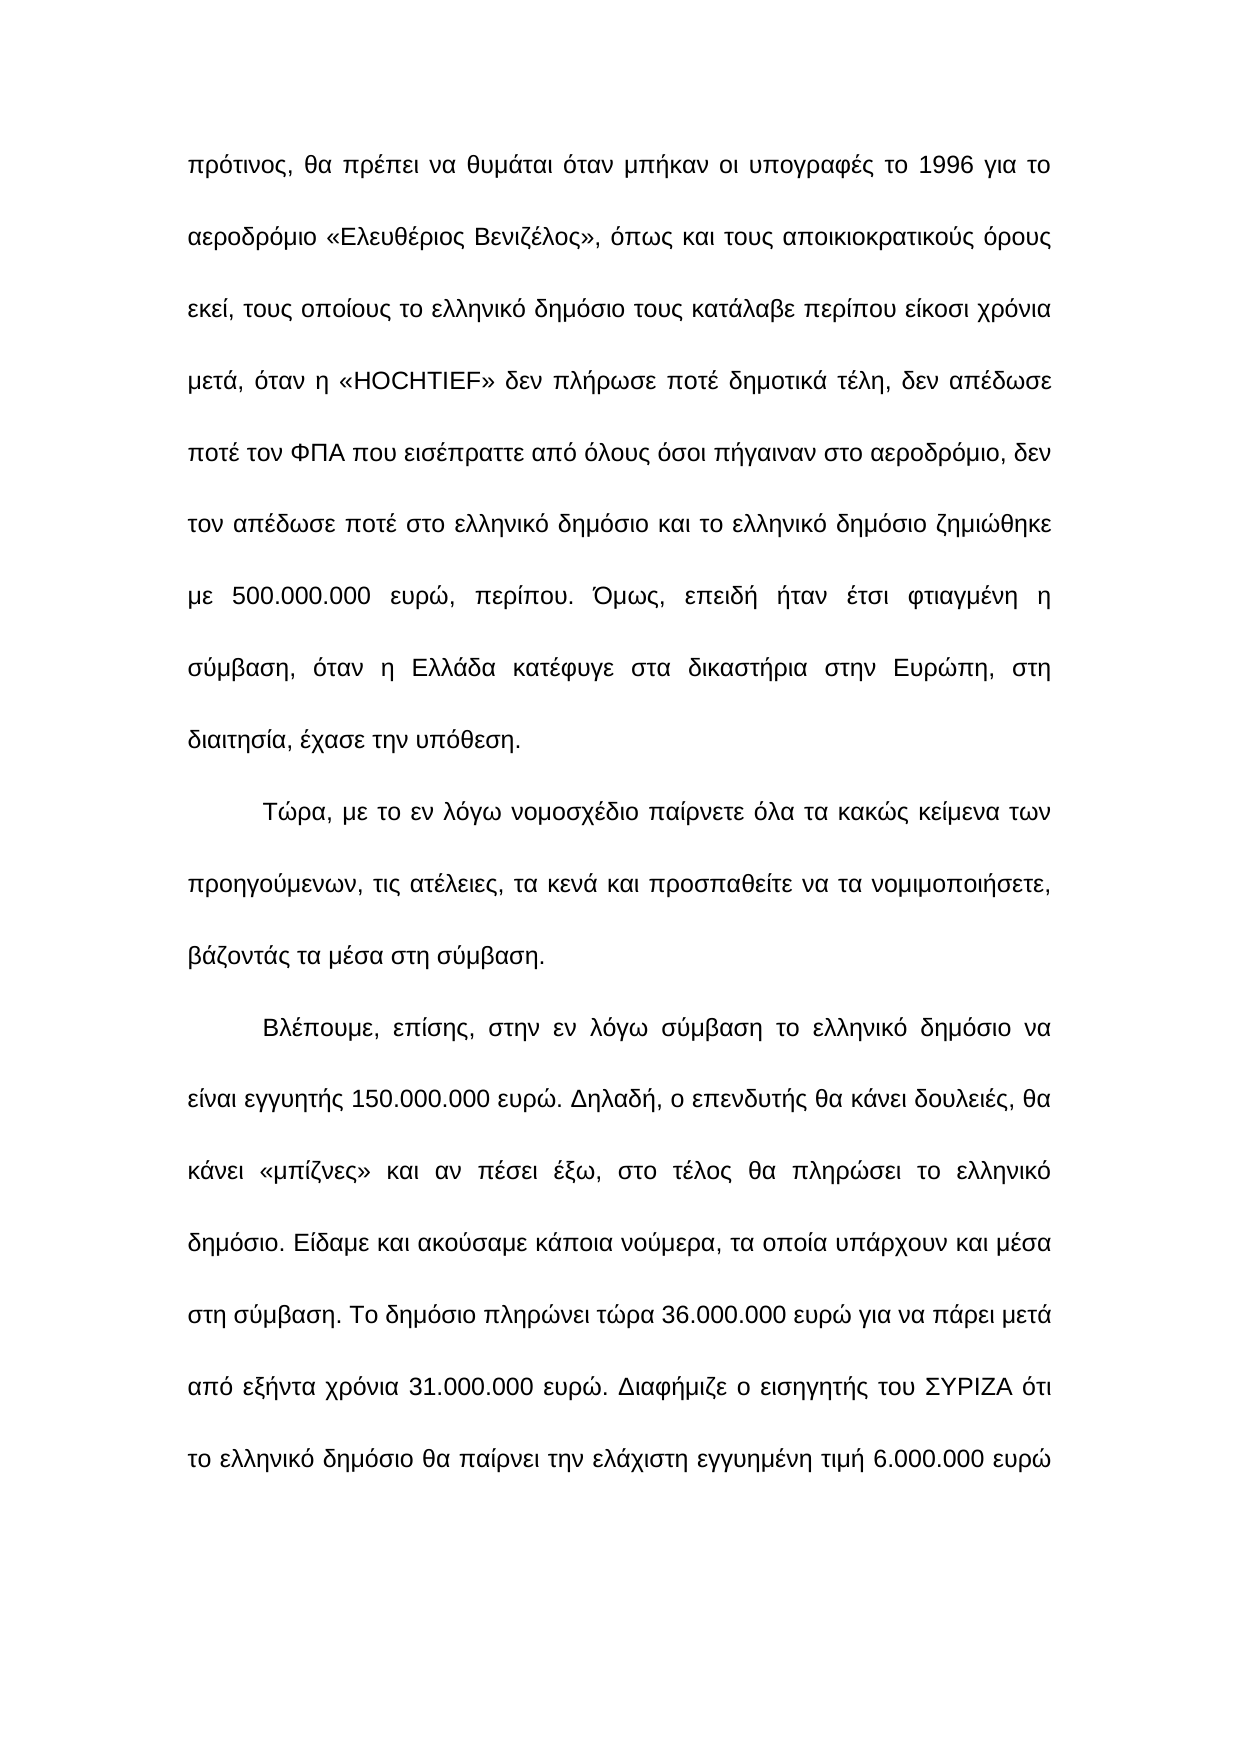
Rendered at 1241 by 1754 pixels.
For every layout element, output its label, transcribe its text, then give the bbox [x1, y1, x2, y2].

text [187, 150, 1053, 754]
text Τώρα, με το εν λόγω νομοσχέδιο παίρνετε όλα τα κακώς κείμενα των προηγούμενων, τις ατέλειες, τα κενά και προσπαθείτε να τα νομιμοποιήσετε, βάζοντάς τα μέσα στη σύμβαση. [187, 797, 1053, 969]
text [187, 1012, 1053, 1472]
